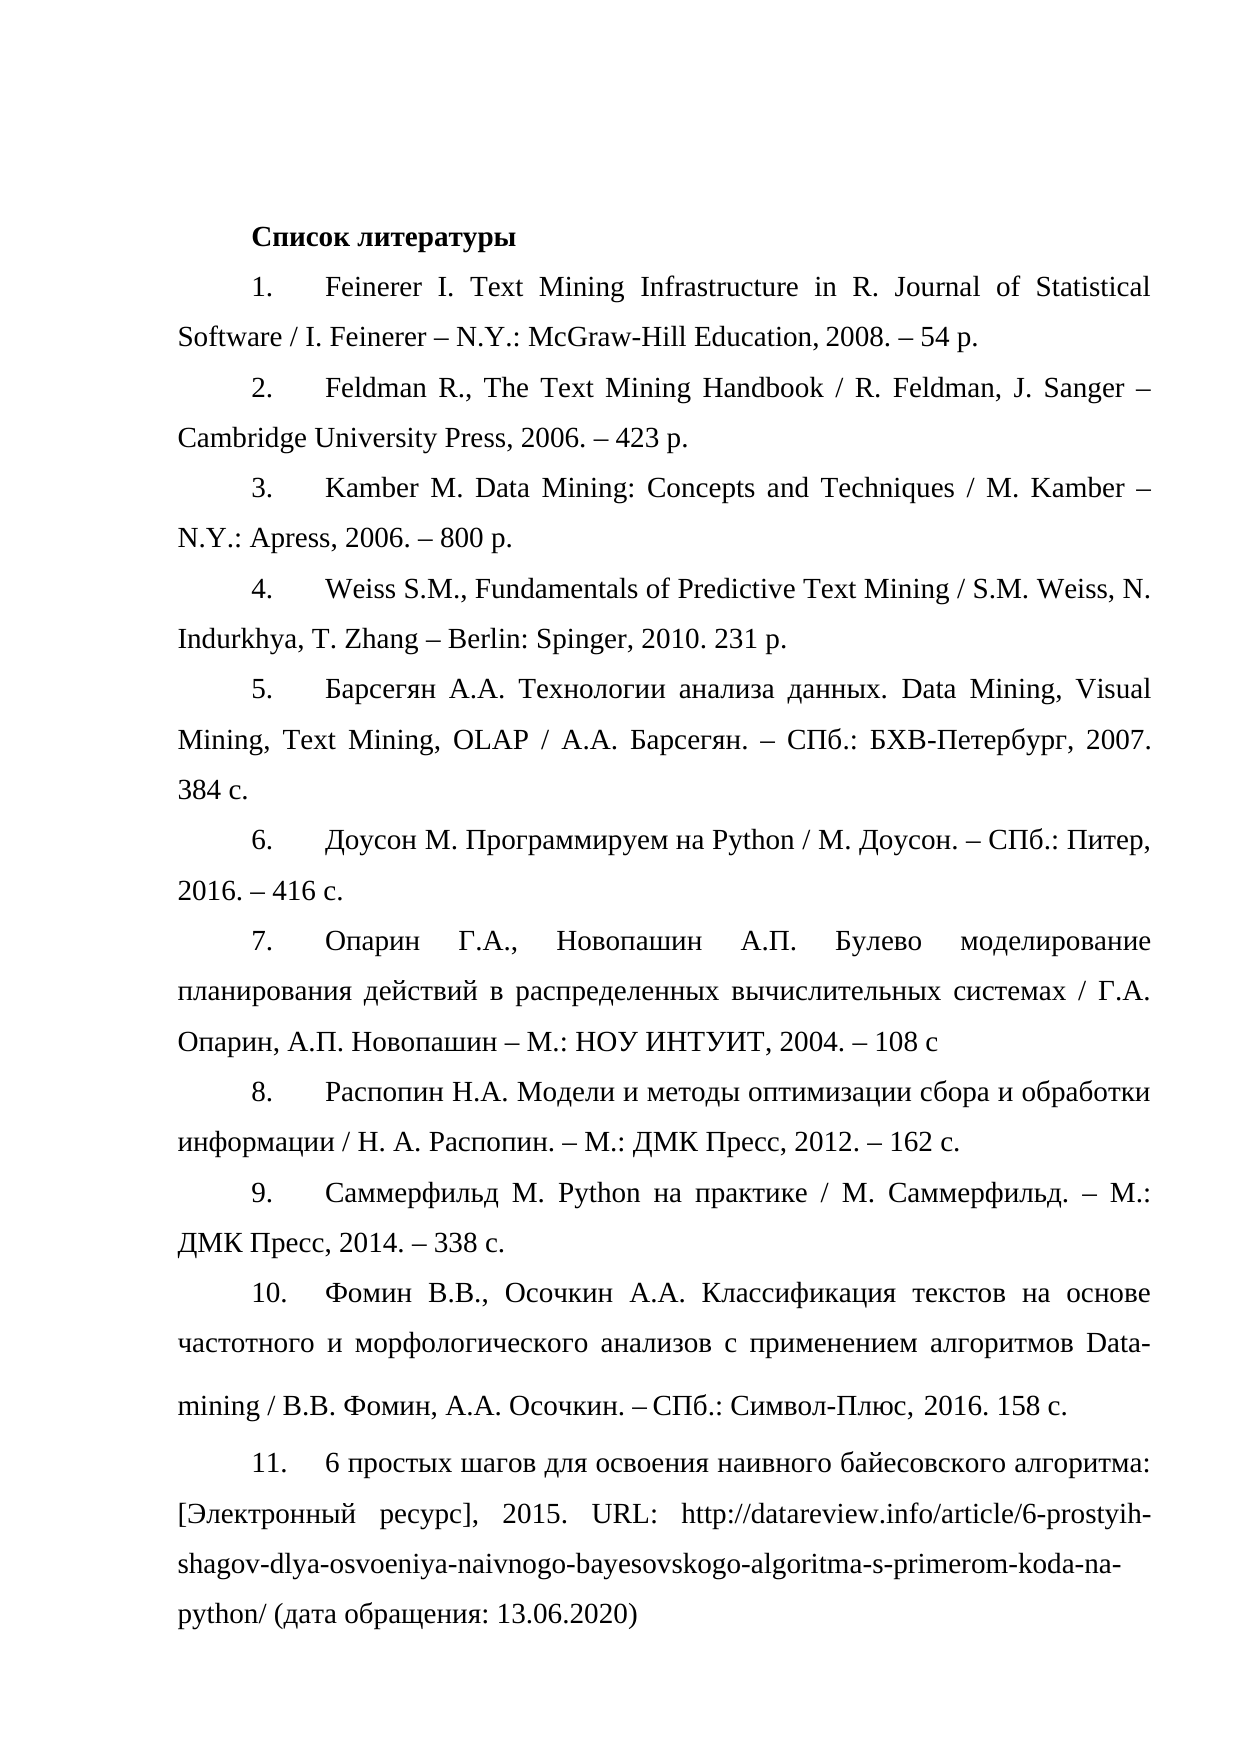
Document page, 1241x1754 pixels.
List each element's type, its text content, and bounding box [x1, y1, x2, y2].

list Барсегян А.А. Технологии анализа данных. Data Mining, Visual Mining, Text Mining, OLAP / А.А. Барсегян. – СПб.: БХВ-Петербург, 2007. 384 с. [177, 672, 1152, 806]
list Распопин Н.А. Модели и методы оптимизации сбора и обработки информации / Н. А. Распопин. – М.: ДМК Пресс, 2012. – 162 с. [177, 1074, 1152, 1158]
list Weiss S.M., Fundamentals of Predictive Text Mining / S.M. Weiss, N. Indurkhya, T. Zhang – Berlin: Spinger, 2010. 231 p. [177, 571, 1152, 655]
list Feinerer I. Text Mining Infrastructure in R. Journal of Statistical Software / I. Feinerer – N.Y.: McGraw-Hill Education, 2008. – 54 p. [177, 269, 1152, 353]
list Kamber M. Data Mining: Concepts and Techniques / M. Kamber – N.Y.: Apress, 2006. – 800 p. [177, 470, 1152, 554]
list Саммерфильд М. Python на практике / М. Саммерфильд. – М.: ДМК Пресс, 2014. – 338 с. [177, 1175, 1152, 1258]
list Feldman R., The Text Mining Handbook / R. Feldman, J. Sanger – Cambridge University Press, 2006. – 423 p. [177, 370, 1152, 453]
subtitle Список литературы [177, 219, 1152, 252]
list Фомин В.В., Осочкин А.А. Классификация текстов на основе частотного и морфологического анализов с применением алгоритмов Data-mining / В.В. Фомин, А.А. Осочкин. – СПб.: Символ-Плюс, 2016. 158 с. [177, 1275, 1152, 1424]
list 6 простых шагов для освоения наивного байесовского алгоритма: [Электронный ресурс], 2015. URL: http://datareview.info/article/6-prostyih-shagov-dlya-osvoeniya-naivnogo-bayesovskogo-algoritma-s-primerom-koda-na-python/ (дата обращения: 13.06.2020) [177, 1445, 1152, 1630]
list Доусон М. Программируем на Python / М. Доусон. – СПб.: Питер, 2016. – 416 с. [177, 822, 1152, 906]
list Опарин Г.А., Новопашин А.П. Булево моделирование планирования действий в распределенных вычислительных системах / Г.А. Опарин, А.П. Новопашин – М.: НОУ ИНТУИТ, 2004. – 108 с [177, 923, 1152, 1057]
